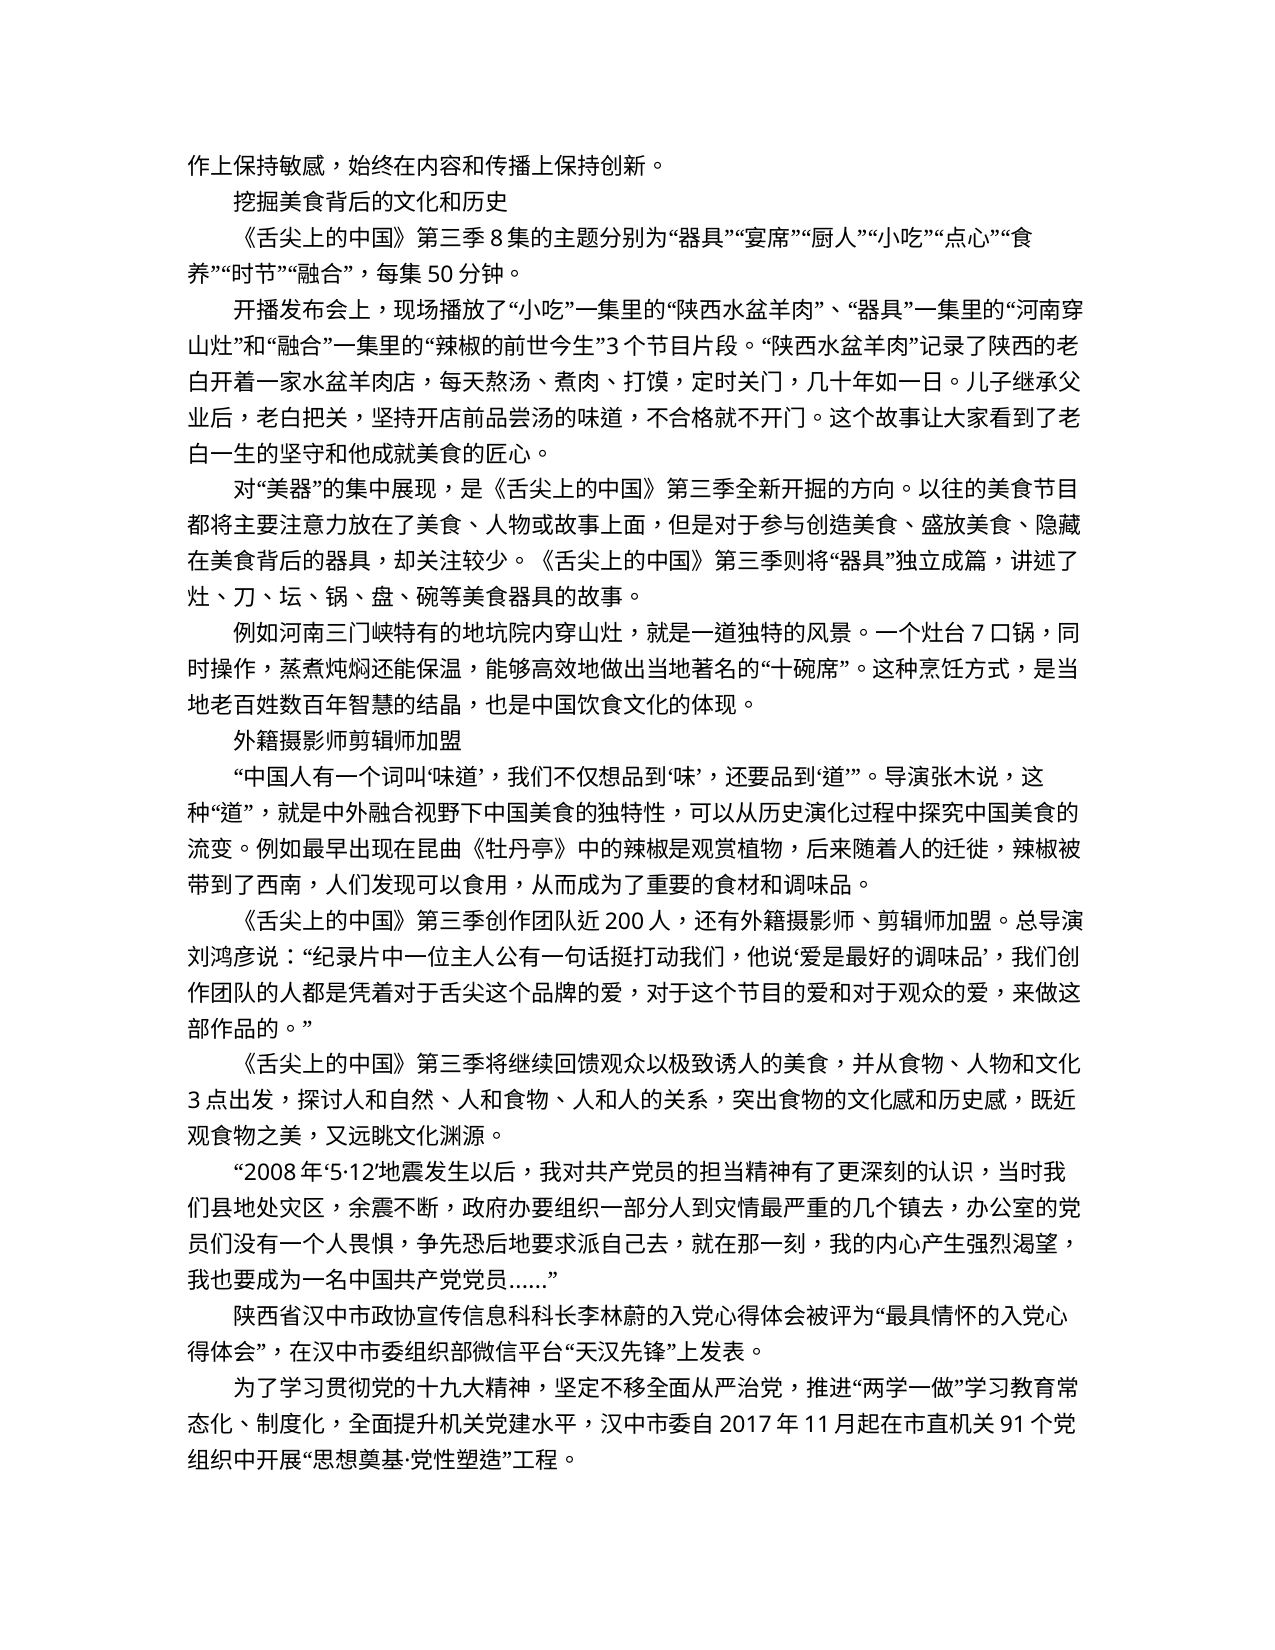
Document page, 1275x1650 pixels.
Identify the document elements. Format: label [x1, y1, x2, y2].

text [187, 150, 1087, 1475]
